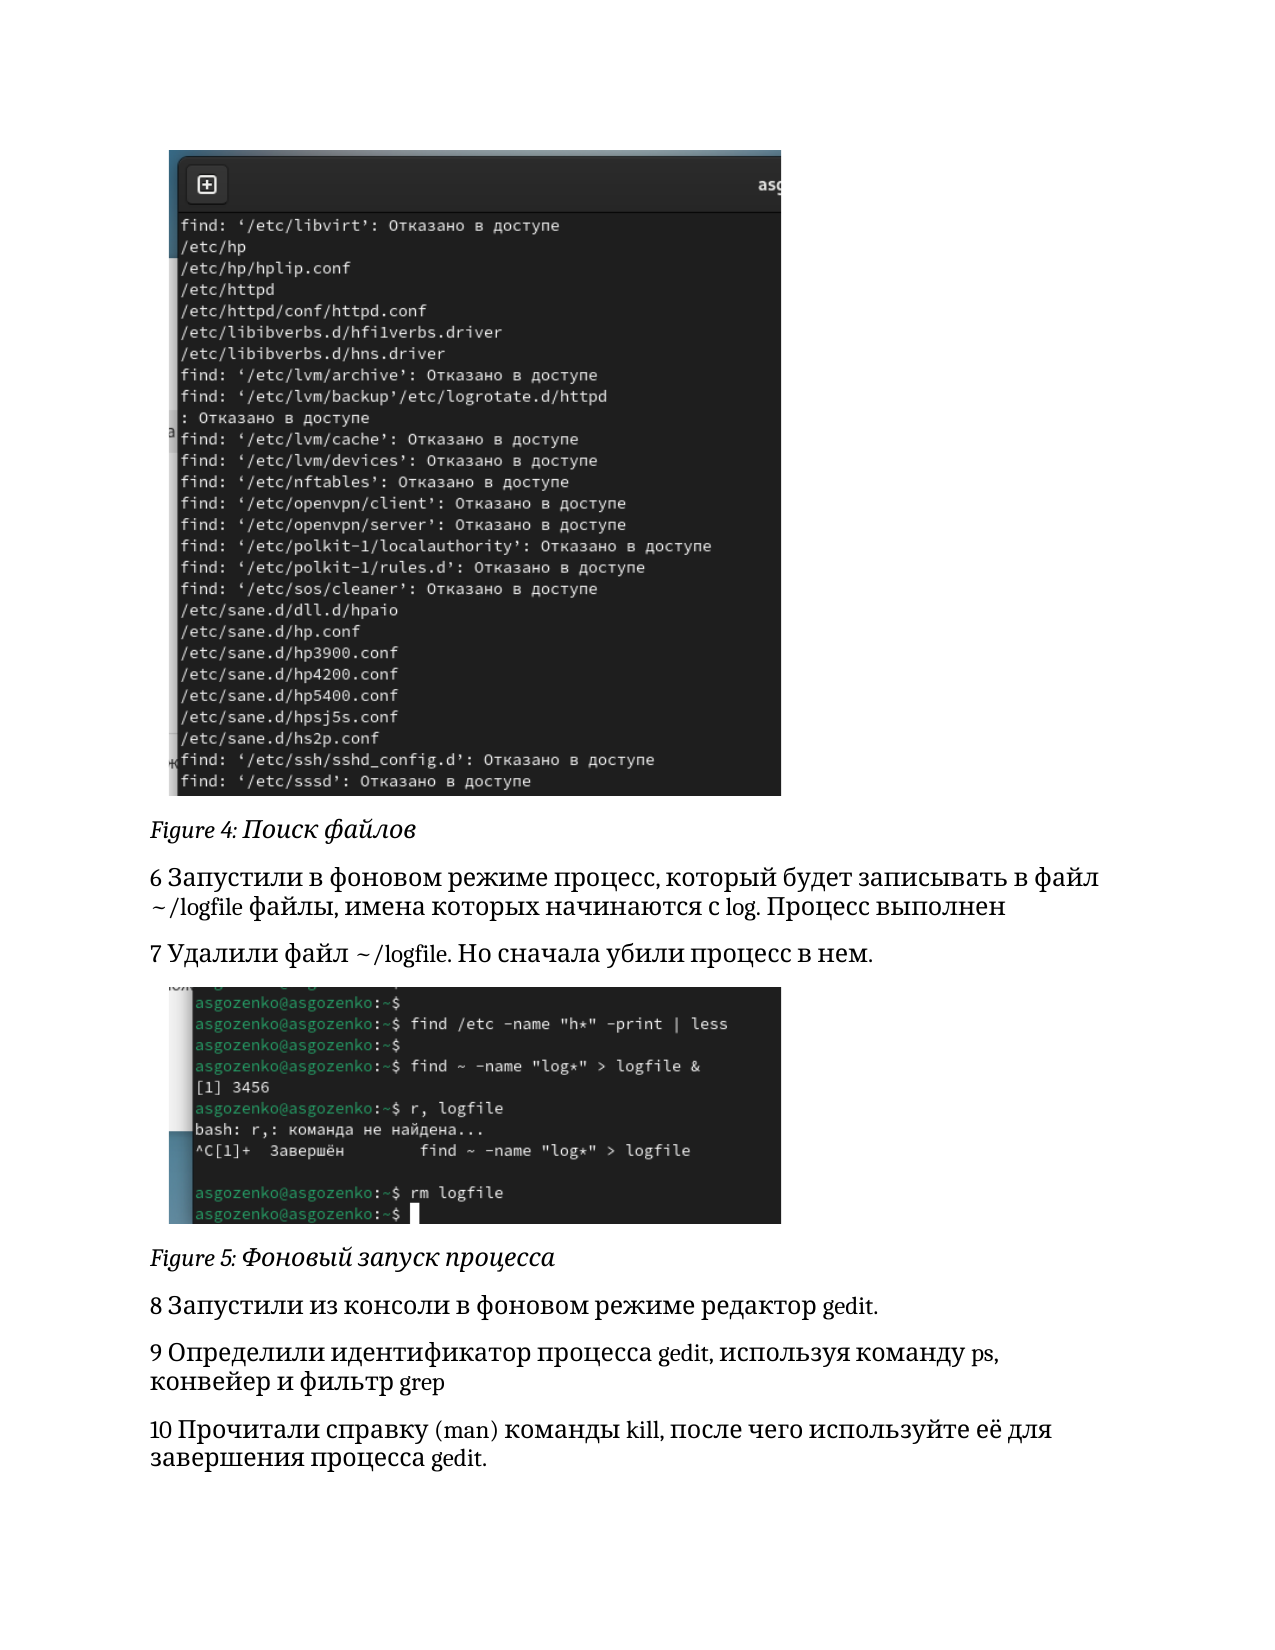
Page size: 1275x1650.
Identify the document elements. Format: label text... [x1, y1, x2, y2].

text 6 Запустили в фоновом режиме процесс, который будет записывать в файл ~/logfile файлы, имена которых начинаются с log. Процесс выполнен [150, 864, 1125, 921]
text 7 Удалили файл ~/logfile. Но сначала убили процесс в нем. [150, 940, 1125, 969]
text Figure 5: Фоновый запуск процесса [150, 1244, 1125, 1273]
picture [168, 987, 782, 1224]
text 8 Запустили из консоли в фоновом режиме редактор gedit. [150, 1292, 1125, 1321]
text 9 Определили идентификатор процесса gedit, используя команду ps, конвейер и фильтр grep [150, 1339, 1125, 1397]
picture [168, 150, 782, 796]
text Figure 4: Поиск файлов [150, 816, 1125, 845]
text 10 Прочитали справку (man) команды kill, после чего используйте её для завершения процесса gedit. [150, 1416, 1125, 1473]
